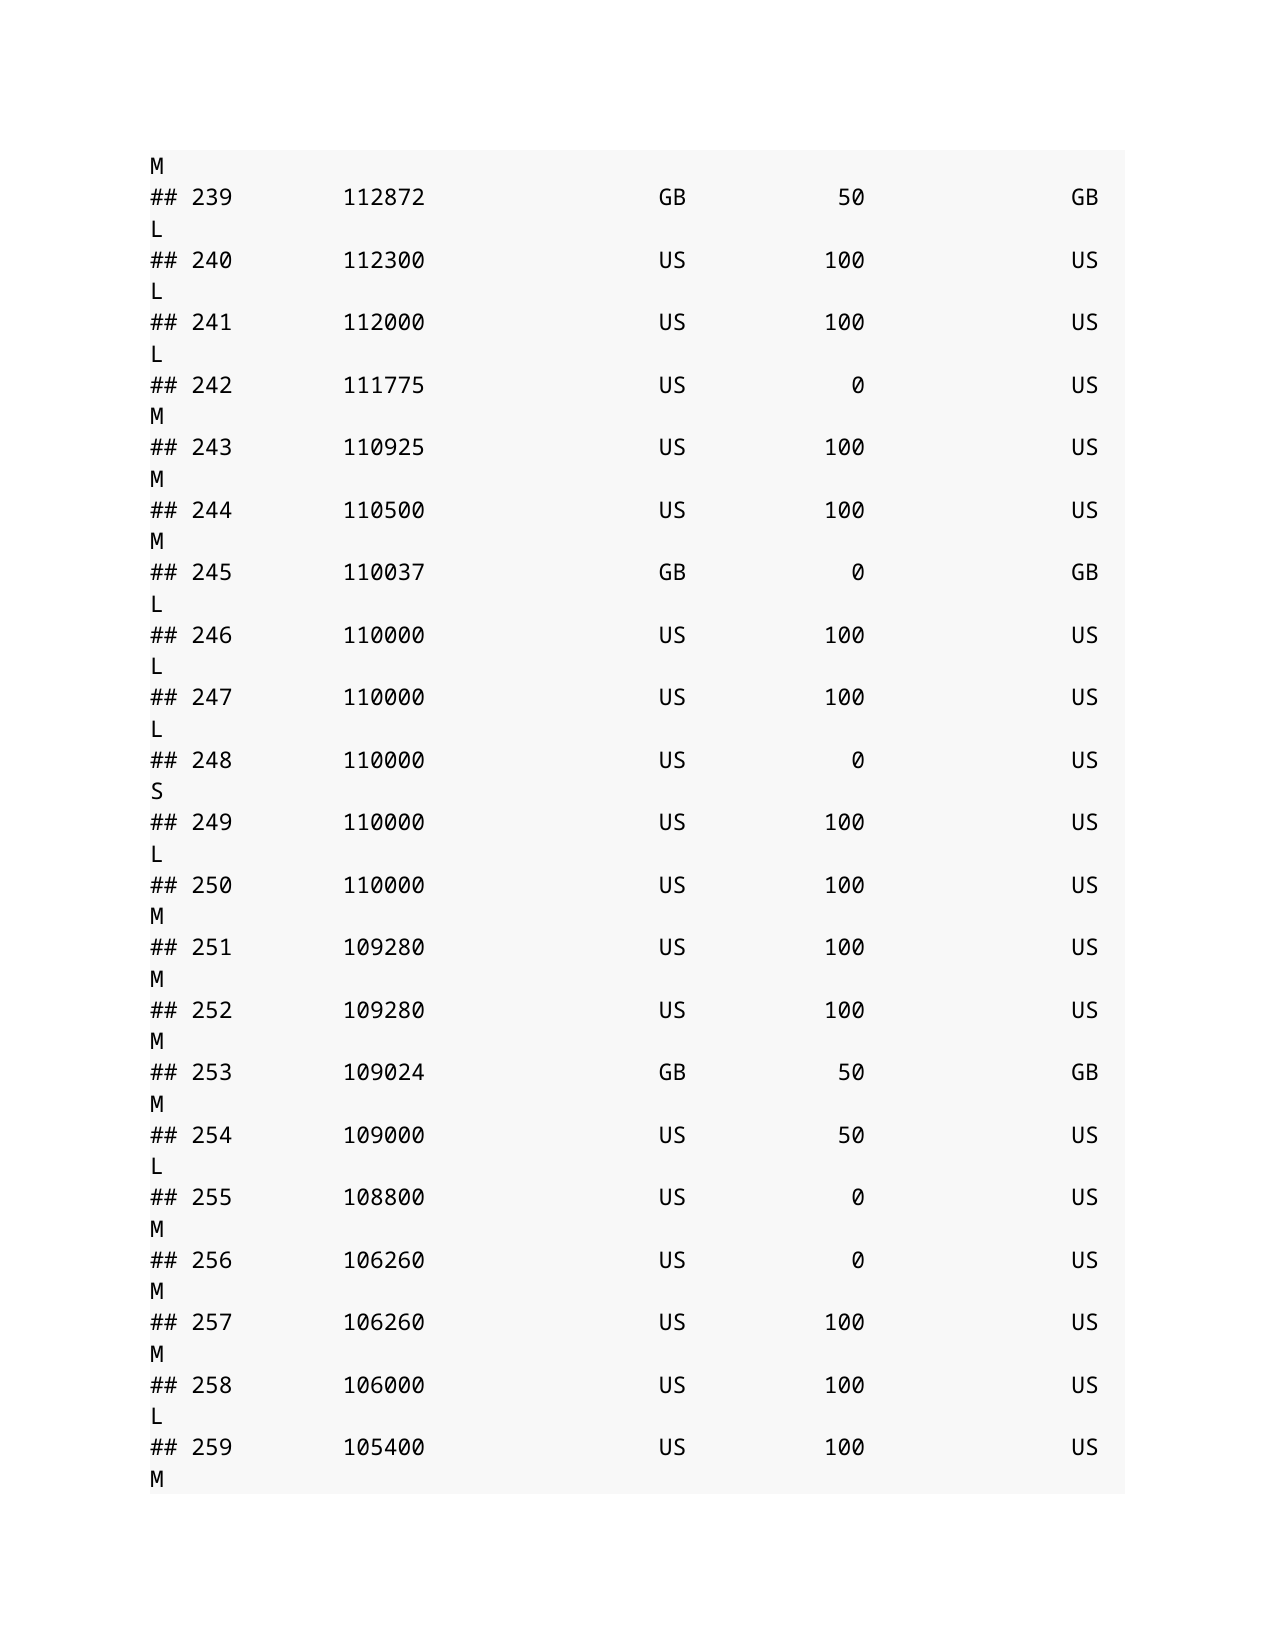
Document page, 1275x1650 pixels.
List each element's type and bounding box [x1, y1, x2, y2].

text [150, 150, 1125, 1494]
